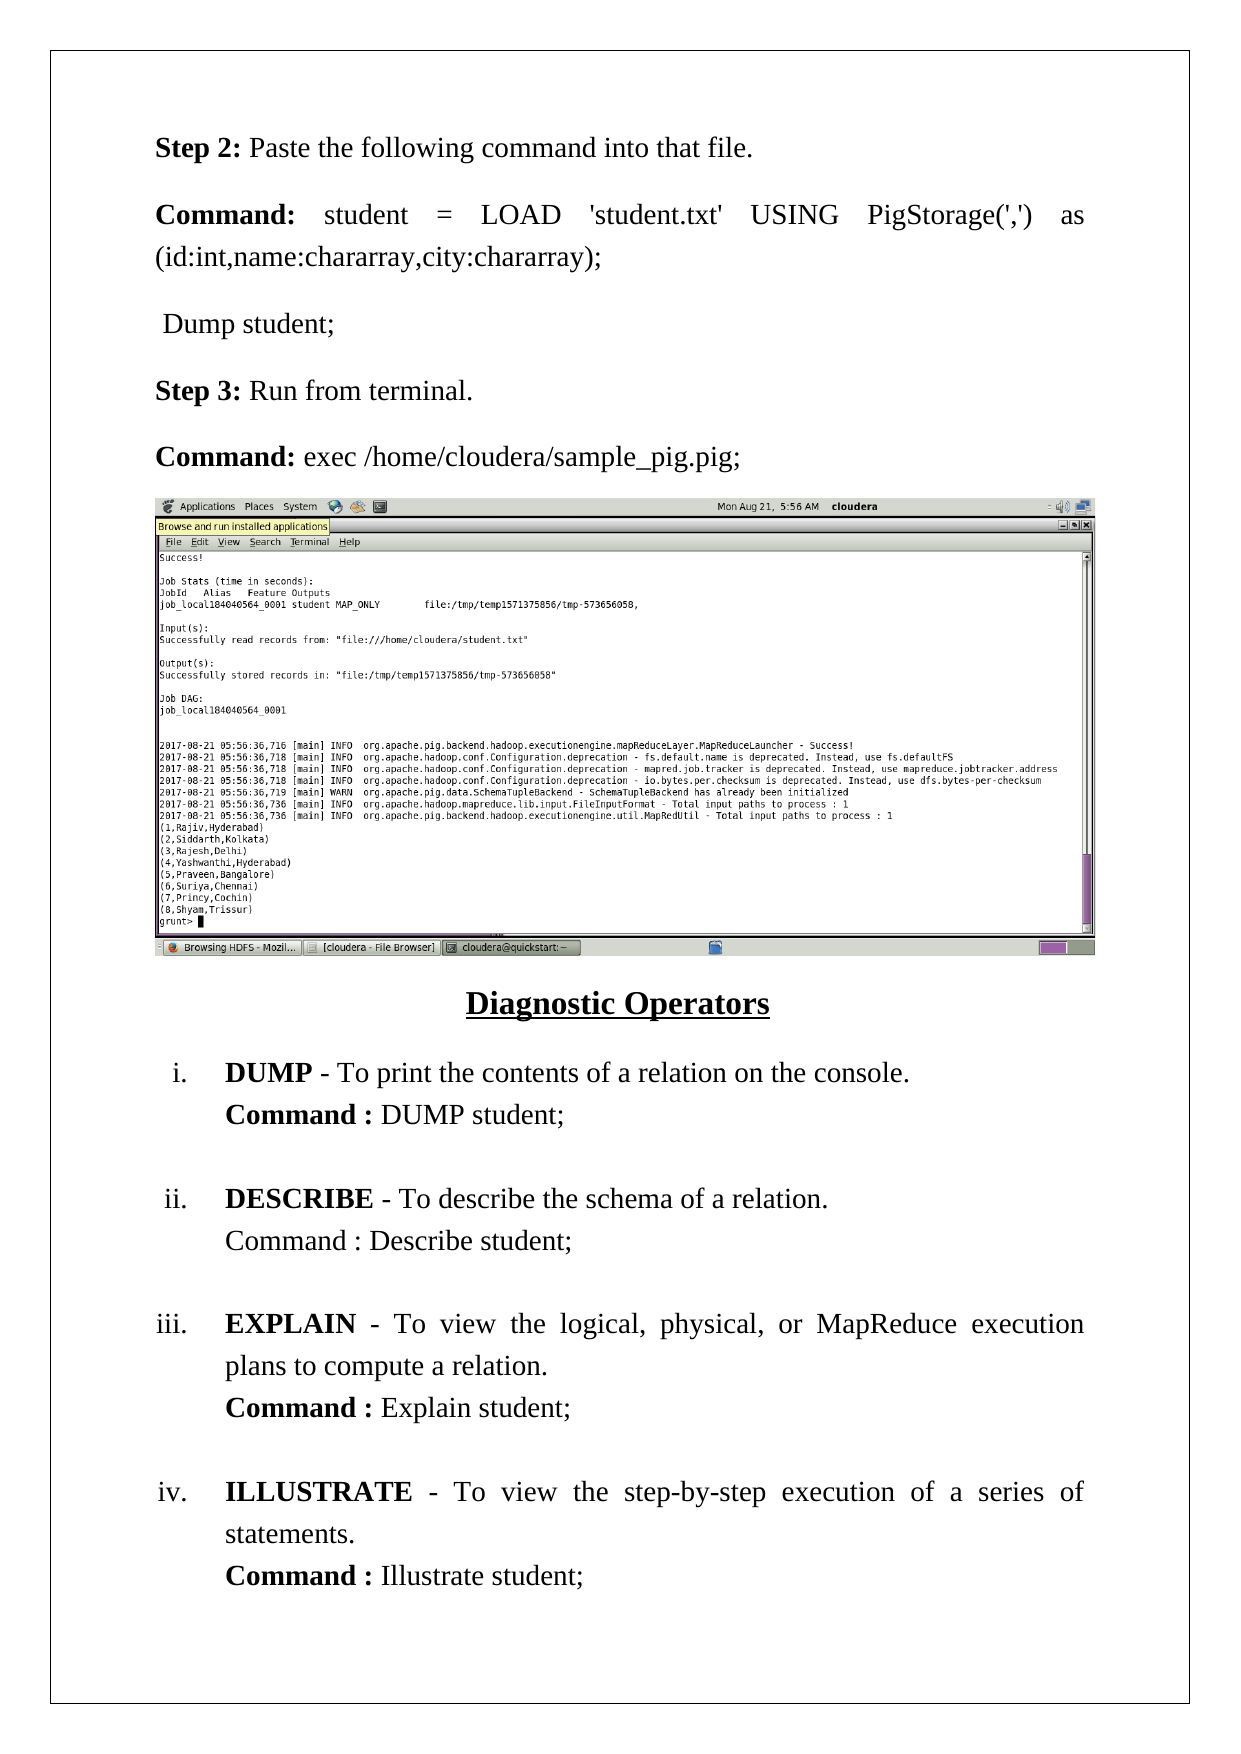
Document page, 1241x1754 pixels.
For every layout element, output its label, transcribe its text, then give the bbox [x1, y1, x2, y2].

text Dump student; [155, 297, 1085, 339]
list Command : Explain student; [225, 1382, 1085, 1424]
text Step 2: Paste the following command into that file. [155, 122, 1085, 164]
text Command: exec /home/cloudera/sample_pig.pig; [155, 431, 1085, 473]
picture [155, 498, 1096, 956]
list ILLUSTRATE - To view the step-by-step execution of a series of statements. [187, 1466, 1085, 1549]
list DESCRIBE - To describe the schema of a relation. [187, 1173, 1085, 1214]
text Diagnostic Operators [150, 980, 1085, 1022]
list Command : DUMP student; [225, 1089, 1085, 1131]
list Command : Describe student; [225, 1214, 1085, 1256]
list EXPLAIN - To view the logical, physical, or MapReduce execution plans to compute a relation. [187, 1298, 1085, 1382]
text Step 3: Run from terminal. [155, 364, 1085, 406]
list Command : Illustrate student; [225, 1549, 1085, 1591]
text Command: student = LOAD 'student.txt' USING PigStorage(',') as (id:int,name:chararray,city:chararray); [155, 189, 1085, 272]
list DUMP - To print the contents of a relation on the console. [187, 1047, 1085, 1089]
